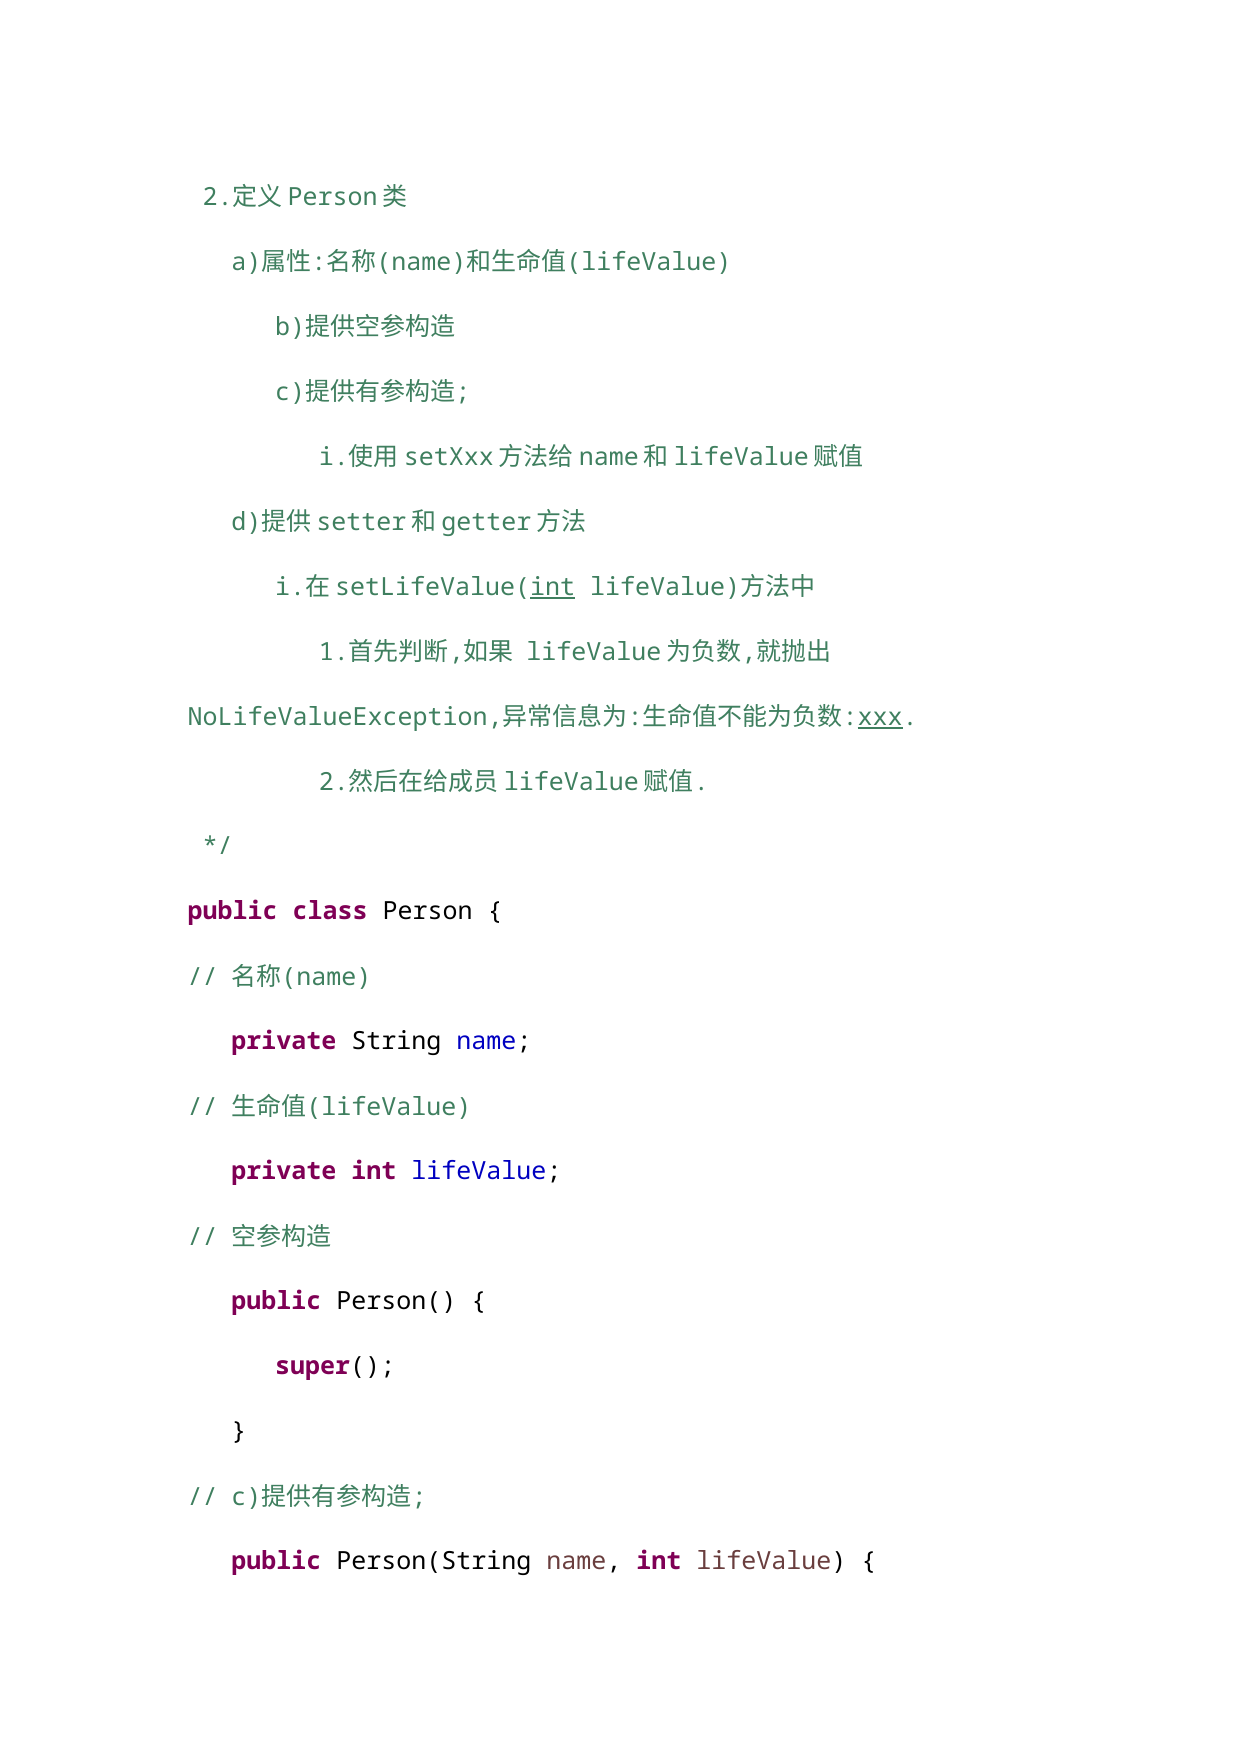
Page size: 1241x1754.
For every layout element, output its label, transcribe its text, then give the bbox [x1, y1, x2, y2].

text c)提供有参构造; [187, 357, 1053, 422]
text } [187, 1397, 1053, 1462]
text */ [187, 812, 1053, 877]
text b)提供空参构造 [187, 292, 1053, 357]
text // 名称(name) [187, 942, 1053, 1007]
text // 空参构造 [187, 1202, 1053, 1267]
text 2.定义Person类 [187, 162, 1053, 227]
text 1.首先判断,如果 lifeValue为负数,就抛出NoLifeValueException,异常信息为:生命值不能为负数:xxx. [187, 617, 1053, 747]
text public Person() { [187, 1267, 1053, 1332]
text public Person(String name, int lifeValue) { [187, 1527, 1053, 1592]
text private int lifeValue; [187, 1137, 1053, 1202]
text i.在setLifeValue(int lifeValue)方法中 [187, 552, 1053, 617]
text public class Person { [187, 877, 1053, 942]
text i.使用setXxx方法给name和lifeValue赋值 [187, 422, 1053, 487]
text super(); [187, 1332, 1053, 1397]
text a)属性:名称(name)和生命值(lifeValue) [187, 227, 1053, 292]
text private String name; [187, 1007, 1053, 1072]
text // 生命值(lifeValue) [187, 1072, 1053, 1137]
text d)提供setter和getter方法 [187, 487, 1053, 552]
text // c)提供有参构造; [187, 1462, 1053, 1527]
text 2.然后在给成员lifeValue赋值. [187, 747, 1053, 812]
